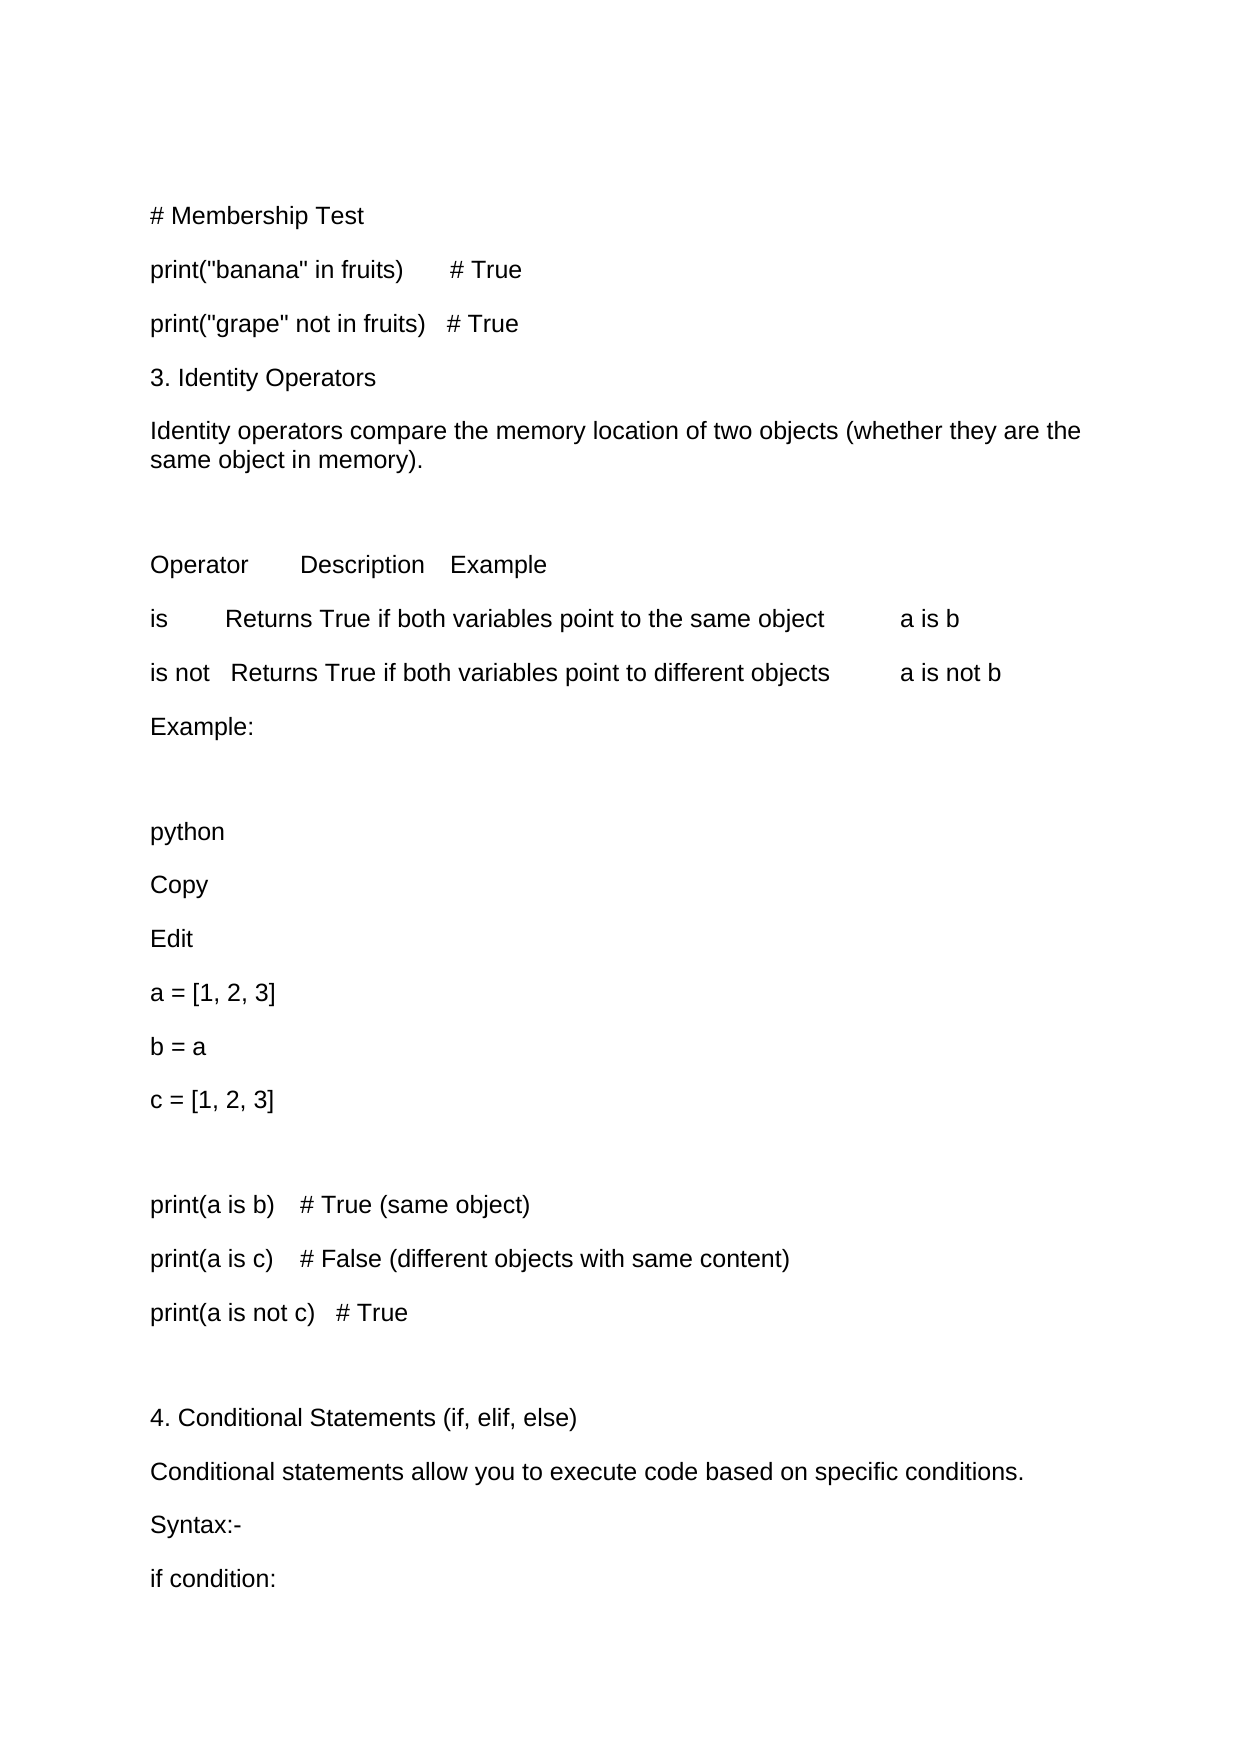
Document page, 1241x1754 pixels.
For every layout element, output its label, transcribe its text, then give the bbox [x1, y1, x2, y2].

text print("grape" not in fruits) # True [150, 309, 1090, 338]
text print(a is c) # False (different objects with same content) [150, 1244, 1090, 1273]
text # Membership Test [150, 201, 1090, 230]
text a = [1, 2, 3] [150, 978, 1090, 1007]
text Copy [150, 870, 1090, 899]
text c = [1, 2, 3] [150, 1085, 1090, 1114]
text is not Returns True if both variables point to different objects a is not b [150, 658, 1090, 686]
text b = a [150, 1032, 1090, 1060]
text Syntax:- [150, 1511, 1090, 1539]
text is Returns True if both variables point to the same object a is b [150, 604, 1090, 633]
text 3. Identity Operators [150, 363, 1090, 391]
text Operator Description Example [150, 550, 1090, 579]
text if condition: [150, 1564, 1090, 1593]
text Edit [150, 924, 1090, 953]
text Identity operators compare the memory location of two objects (whether they are the same object in memory). [150, 416, 1090, 474]
text print(a is not c) # True [150, 1298, 1090, 1327]
text print("banana" in fruits) # True [150, 255, 1090, 284]
text 4. Conditional Statements (if, elif, else) [150, 1403, 1090, 1432]
text python [150, 817, 1090, 845]
text Example: [150, 711, 1090, 740]
text print(a is b) # True (same object) [150, 1190, 1090, 1219]
text Conditional statements allow you to execute code based on specific conditions. [150, 1457, 1090, 1486]
